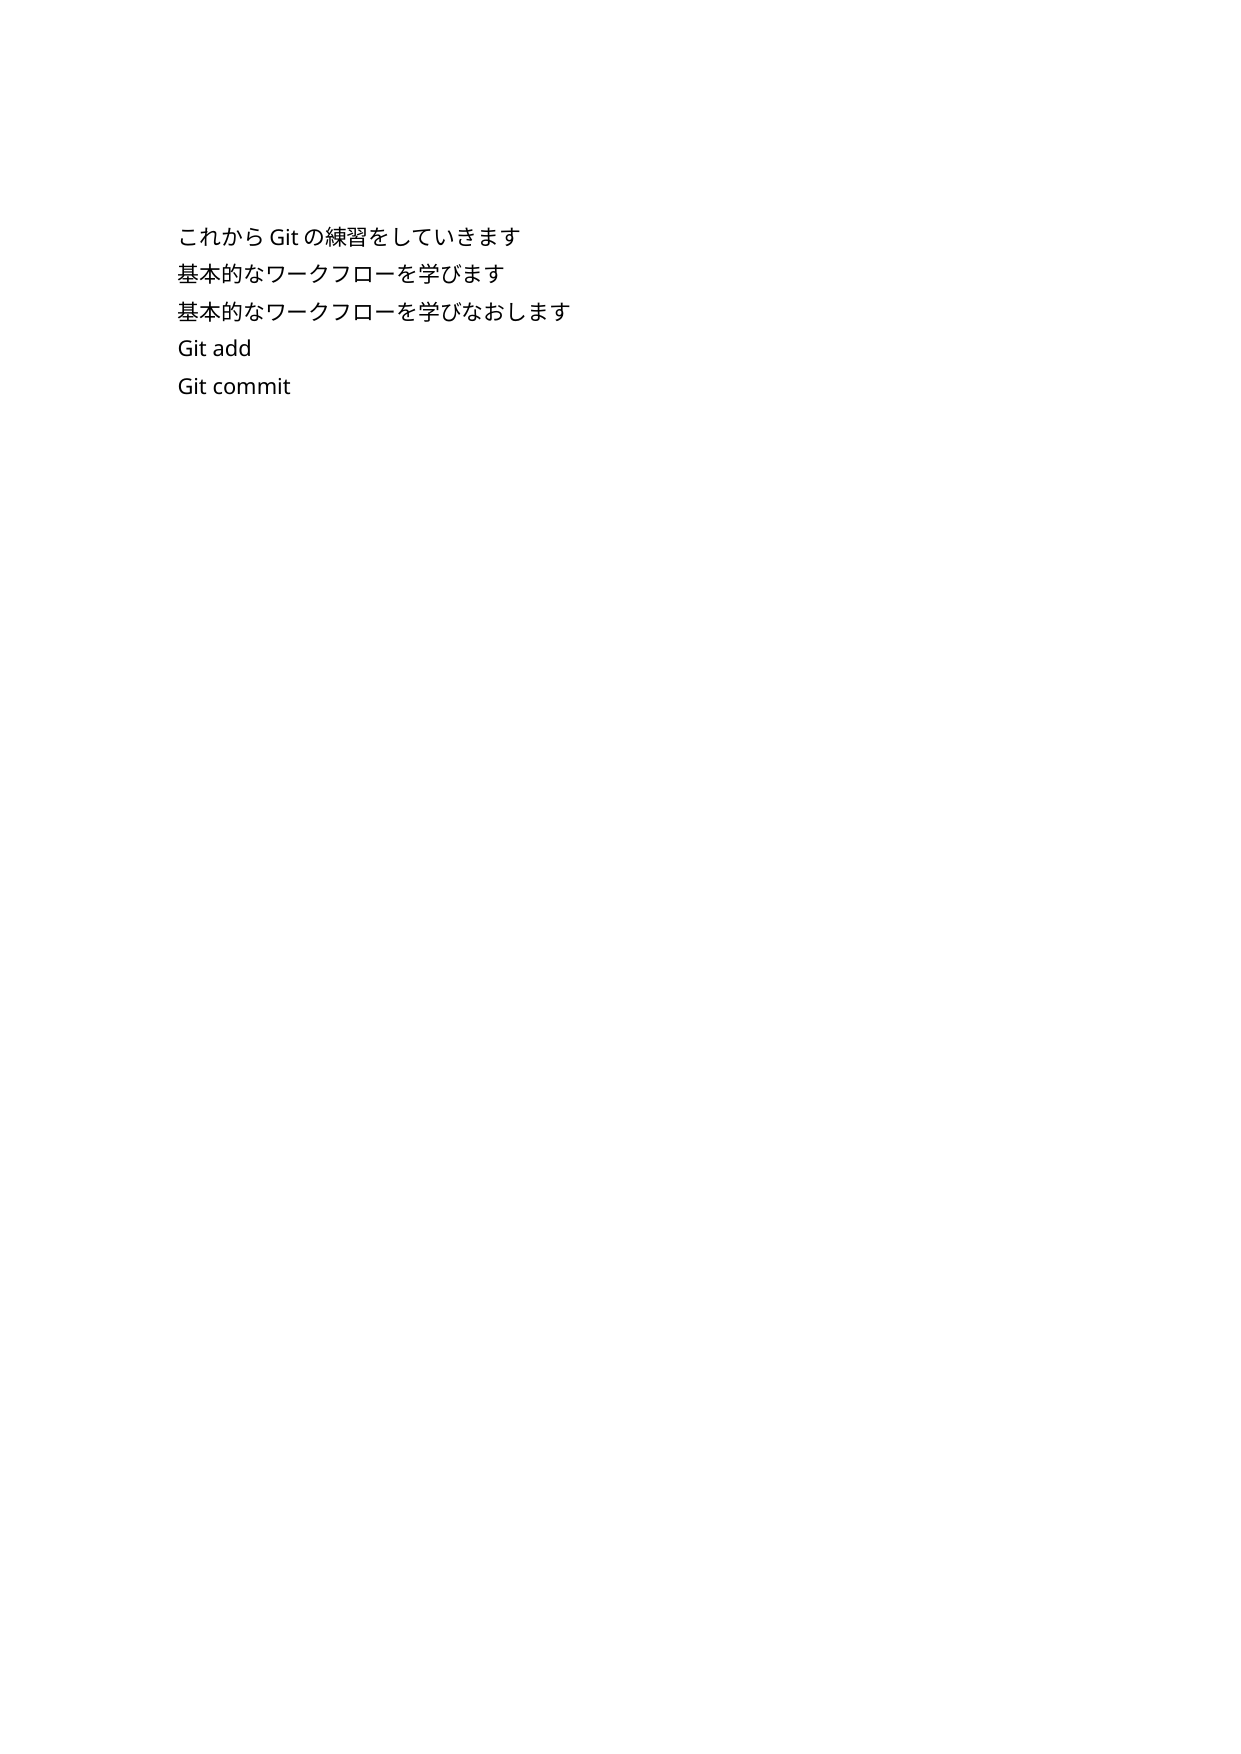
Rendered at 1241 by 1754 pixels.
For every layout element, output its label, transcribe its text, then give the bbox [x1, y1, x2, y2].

text 基本的なワークフローを学びます [177, 254, 1063, 292]
text 基本的なワークフローを学びなおします [177, 292, 1063, 329]
text これからGitの練習をしていきます [177, 217, 1063, 254]
text Git add [177, 329, 1063, 367]
text Git commit [177, 367, 1063, 404]
